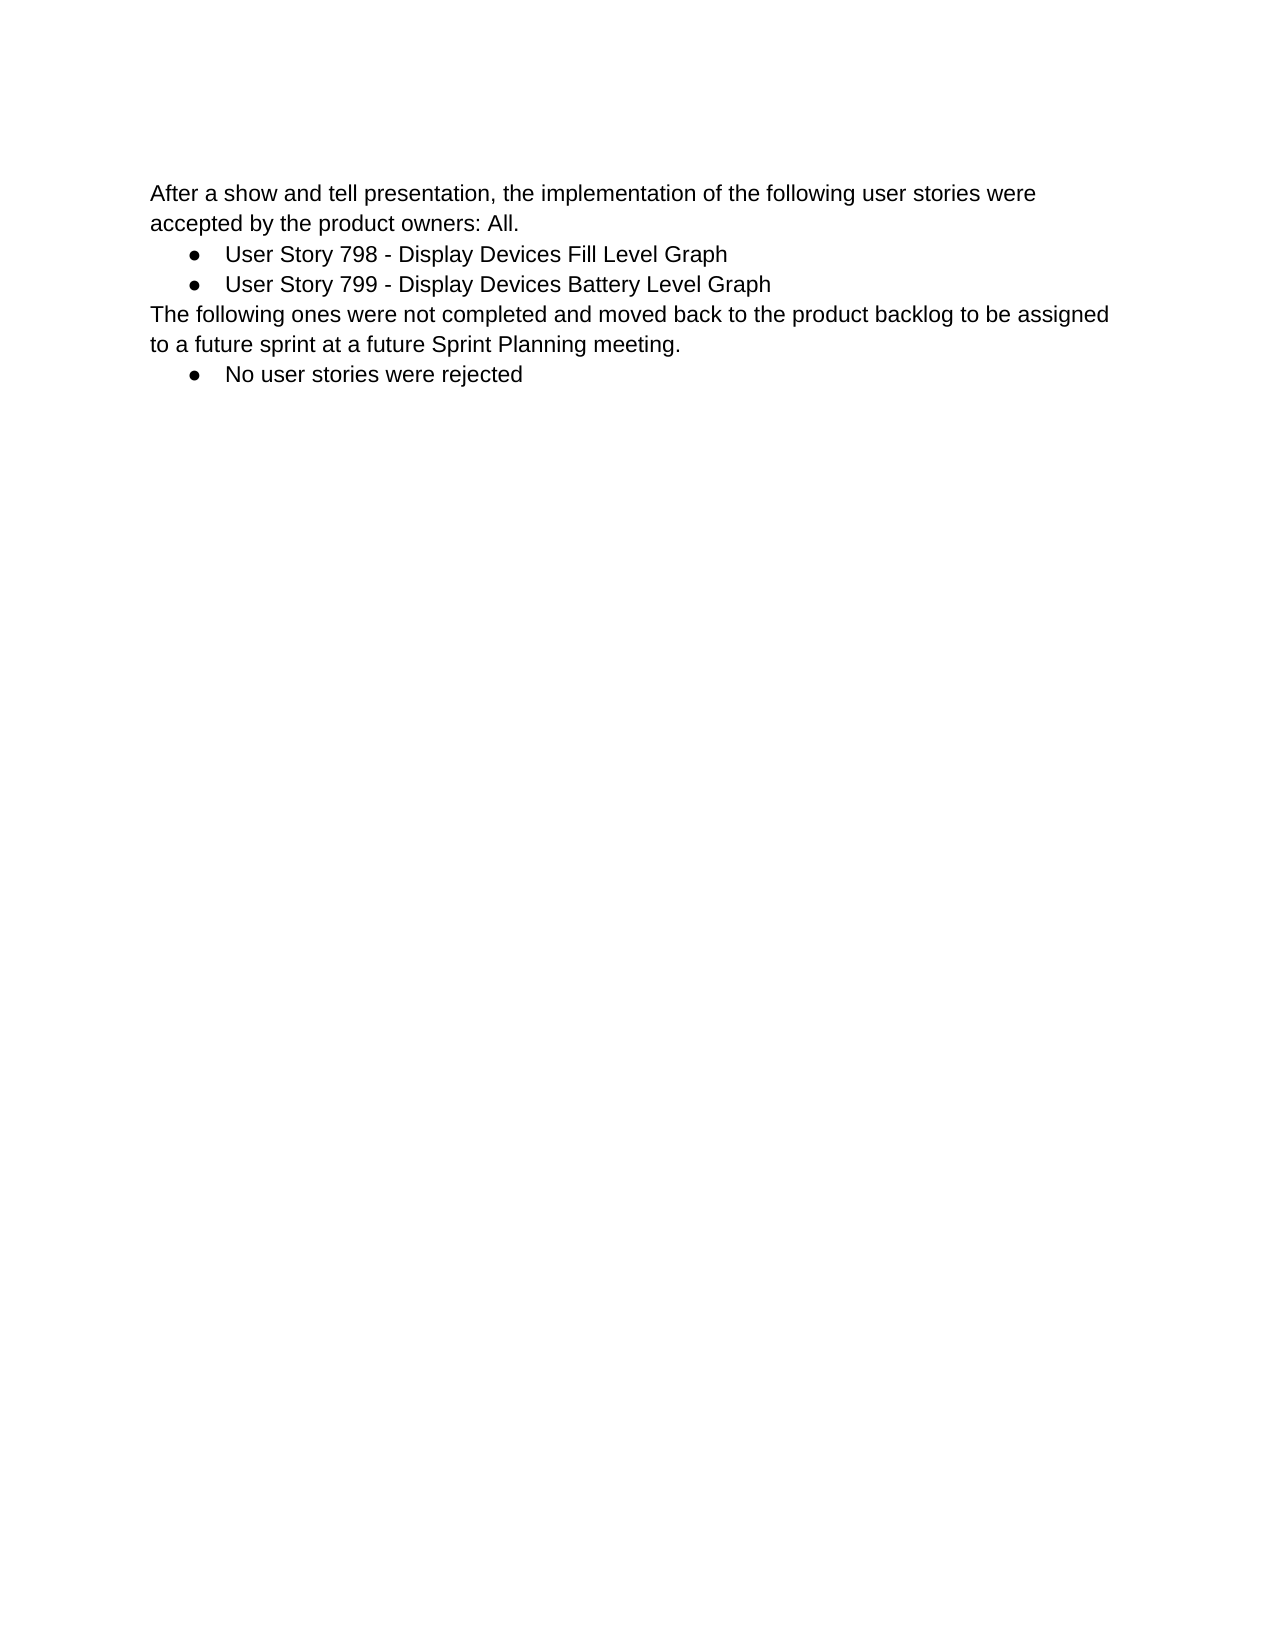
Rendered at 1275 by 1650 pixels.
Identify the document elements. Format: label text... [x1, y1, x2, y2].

text After a show and tell presentation, the implementation of the following user stories were accepted by the product owners: All. [150, 180, 1125, 237]
text The following ones were not completed and moved back to the product backlog to be assigned to a future sprint at a future Sprint Planning meeting. [150, 301, 1125, 358]
list User Story 798 - Display Devices Fill Level Graph [187, 241, 1125, 267]
list No user stories were rejected [187, 361, 1125, 388]
list User Story 799 - Display Devices Battery Level Graph [187, 271, 1125, 297]
